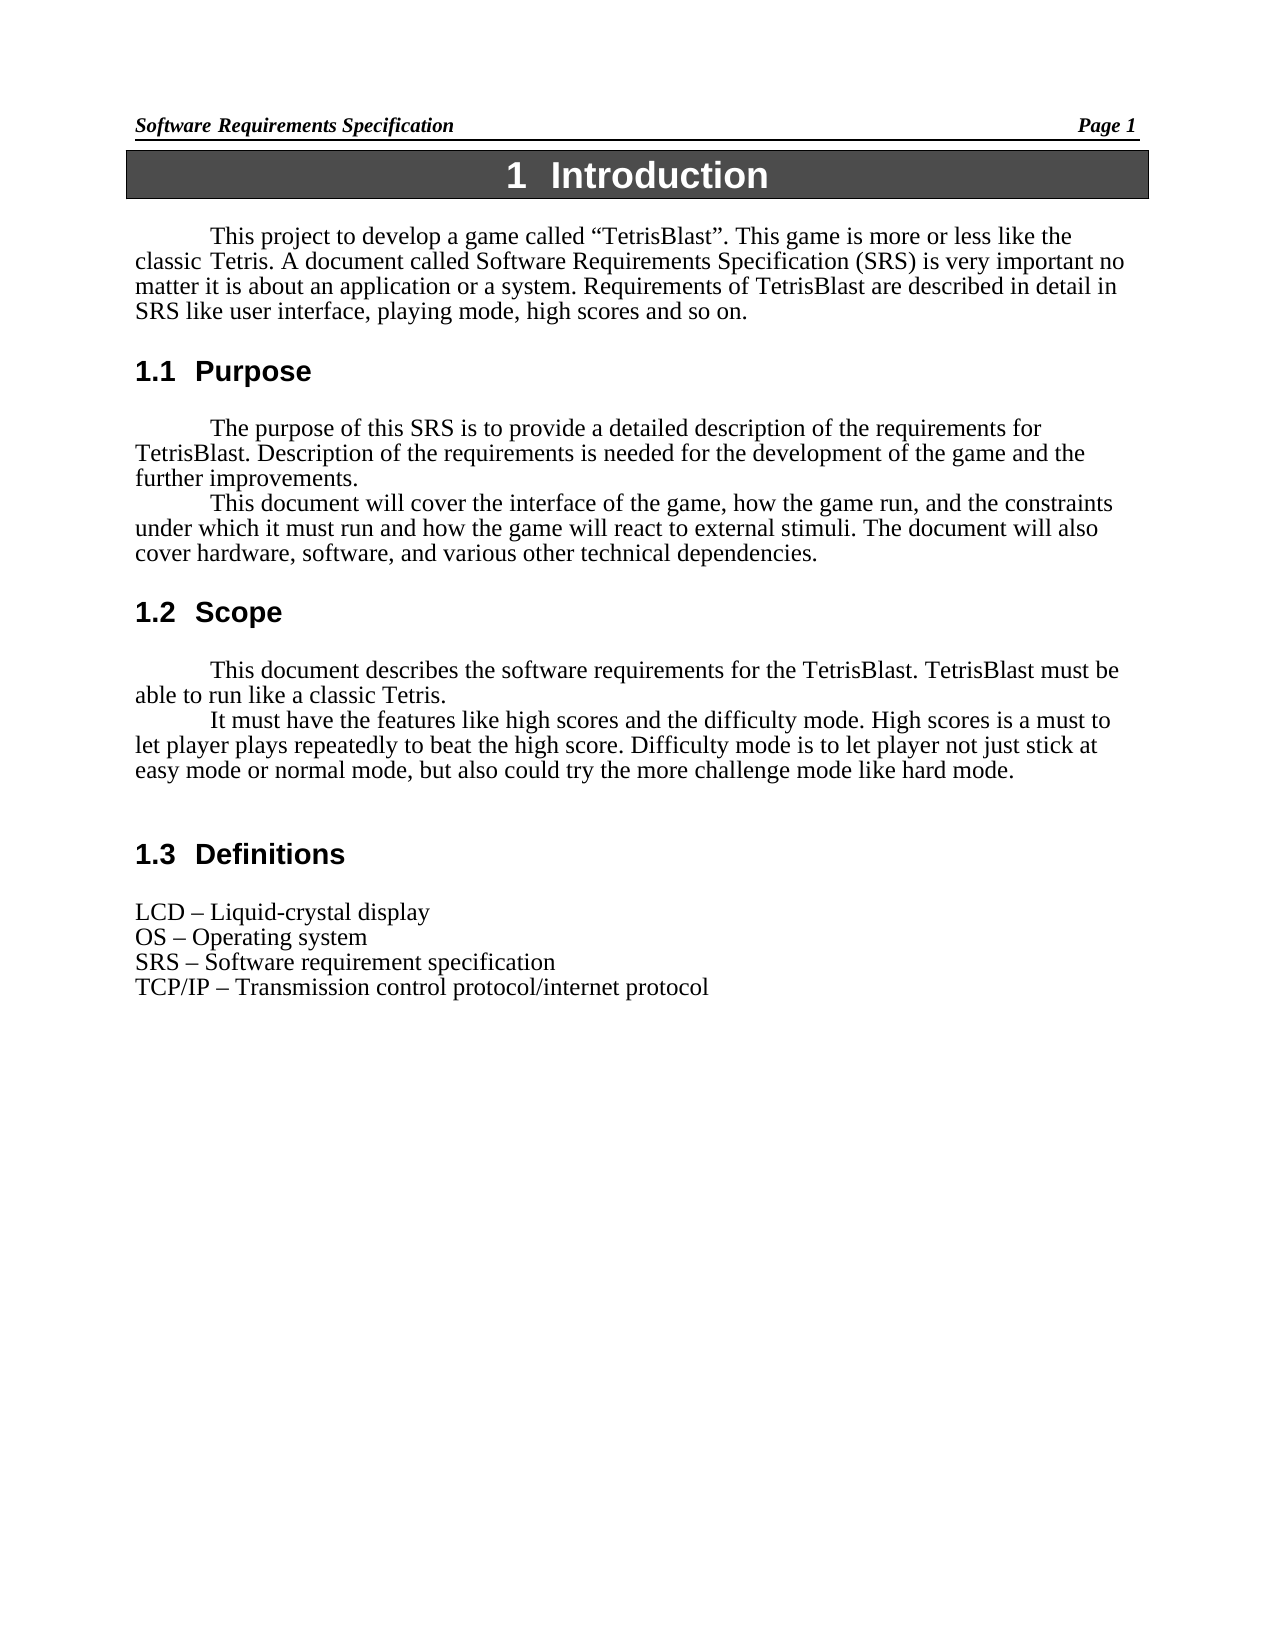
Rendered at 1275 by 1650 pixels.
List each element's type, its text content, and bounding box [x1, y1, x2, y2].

subtitle Purpose [135, 353, 1140, 387]
subtitle Introduction [127, 151, 1148, 198]
text TCP/IP – Transmission control protocol/internet protocol [135, 975, 1140, 1000]
text OS – Operating system [135, 925, 1140, 950]
text This document describes the software requirements for the TetrisBlast. TetrisBlast must be able to run like a classic Tetris. [135, 658, 1140, 708]
text This project to develop a game called “TetrisBlast”. This game is more or less like the classic Tetris. A document called Software Requirements Specification (SRS) is very important no matter it is about an application or a system. Requirements of TetrisBlast are described in detail in SRS like user interface, playing mode, high scores and so on. [135, 224, 1140, 324]
text It must have the features like high scores and the difficulty mode. High scores is a must to let player plays repeatedly to beat the high score. Difficulty mode is to let player not just stick at easy mode or normal mode, but also could try the more challenge mode like hard mode. [135, 708, 1140, 783]
text The purpose of this SRS is to provide a detailed description of the requirements for TetrisBlast. Description of the requirements is needed for the development of the game and the further improvements. [135, 416, 1140, 491]
subtitle Definitions [135, 837, 1140, 871]
text This document will cover the interface of the game, how the game run, and the constraints under which it must run and how the game will react to external stimuli. The document will also cover hardware, software, and various other technical dependencies. [135, 491, 1140, 566]
text SRS – Software requirement specification [135, 950, 1140, 975]
subtitle Scope [135, 595, 1140, 629]
text LCD – Liquid-crystal display [135, 900, 1140, 925]
